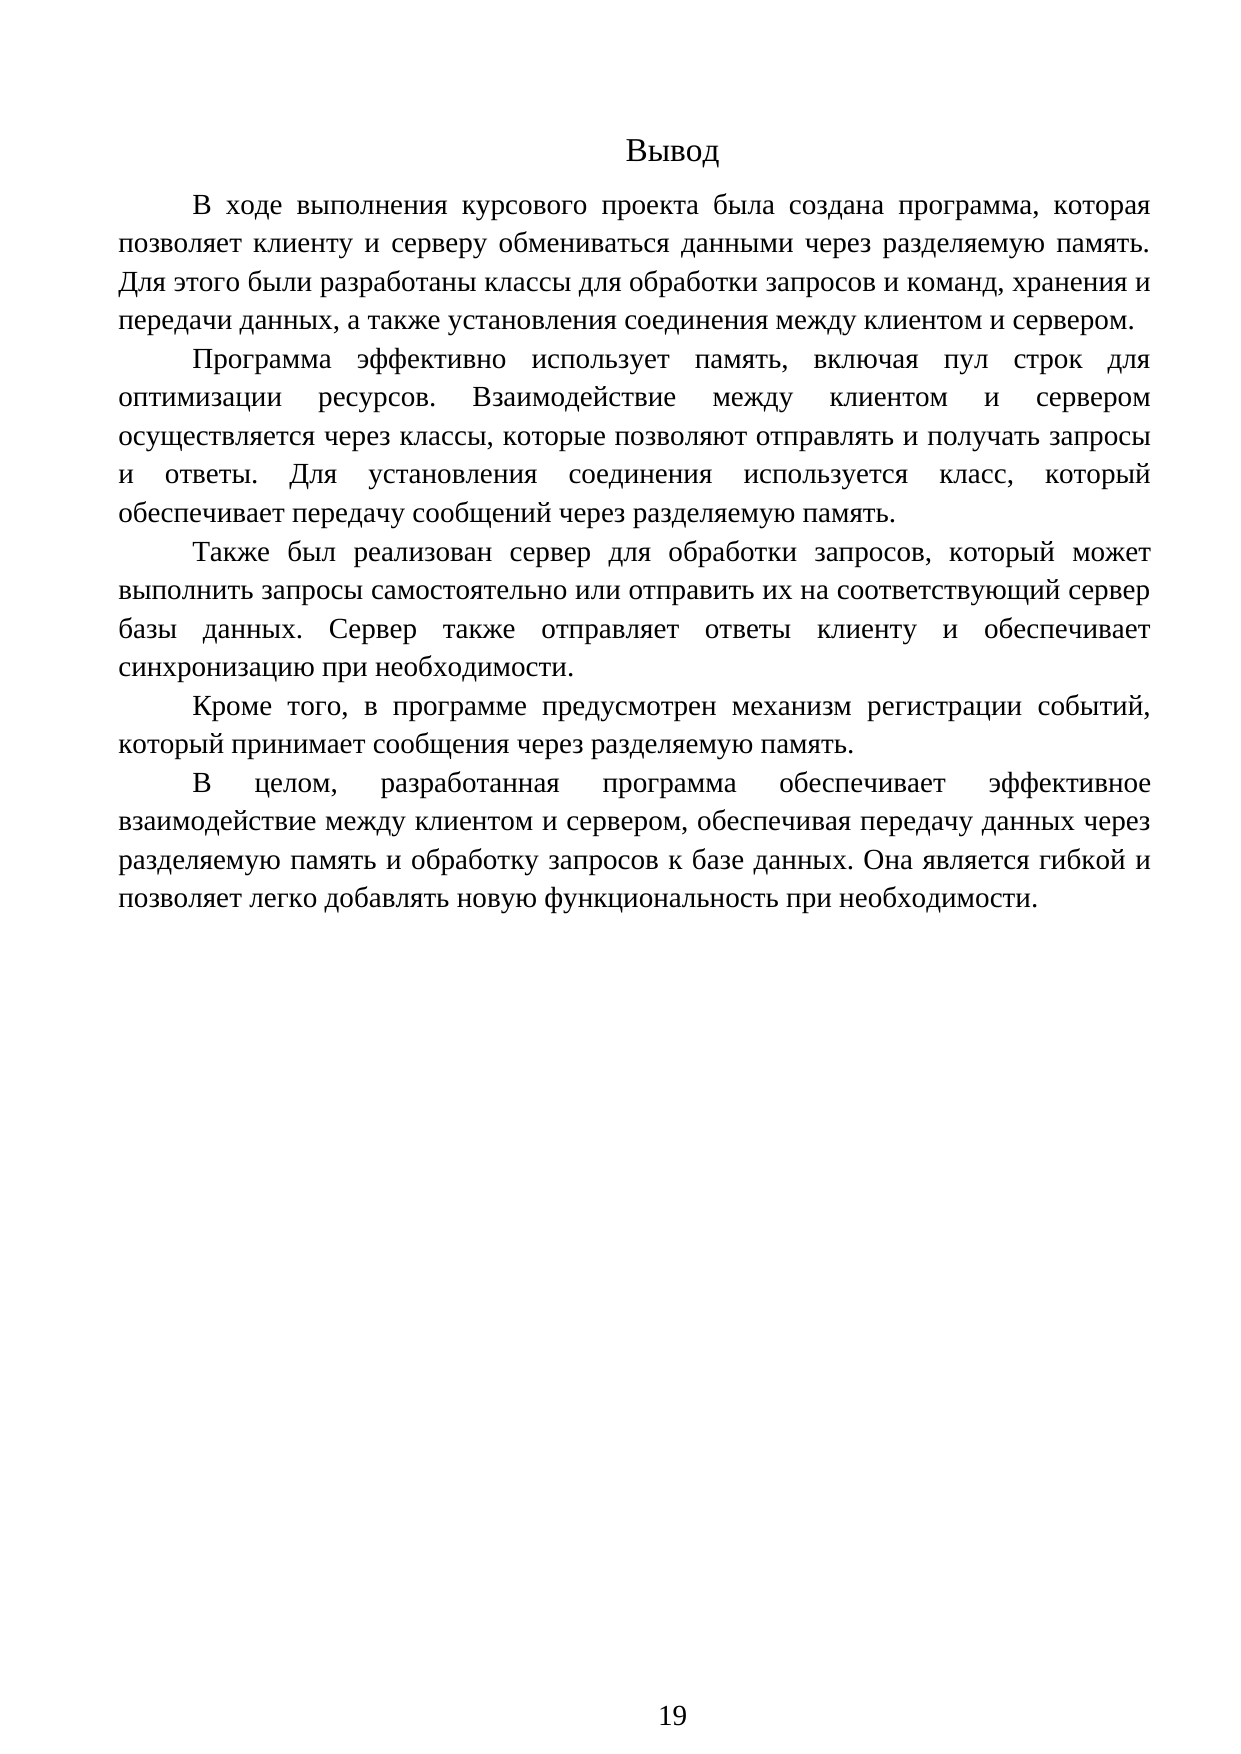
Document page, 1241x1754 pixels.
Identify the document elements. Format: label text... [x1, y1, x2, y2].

text В целом, разработанная программа обеспечивает эффективное взаимодействие между клиентом и сервером, обеспечивая передачу данных через разделяемую память и обработку запросов к базе данных. Она является гибкой и позволяет легко добавлять новую функциональность при необходимости. [118, 765, 1152, 914]
text Программа эффективно использует память, включая пул строк для оптимизации ресурсов. Взаимодействие между клиентом и сервером осуществляется через классы, которые позволяют отправлять и получать запросы и ответы. Для установления соединения используется класс, который обеспечивает передачу сообщений через разделяемую память. [118, 341, 1152, 529]
text Также был реализован сервер для обработки запросов, который может выполнить запросы самостоятельно или отправить их на соответствующий сервер базы данных. Сервер также отправляет ответы клиенту и обеспечивает синхронизацию при необходимости. [118, 534, 1152, 683]
text В ходе выполнения курсового проекта была создана программа, которая позволяет клиенту и серверу обмениваться данными через разделяемую память. Для этого были разработаны классы для обработки запросов и команд, хранения и передачи данных, а также установления соединения между клиентом и сервером. [118, 187, 1152, 336]
text Кроме того, в программе предусмотрен механизм регистрации событий, который принимает сообщения через разделяемую память. [118, 688, 1152, 760]
subtitle Вывод [118, 130, 1152, 169]
